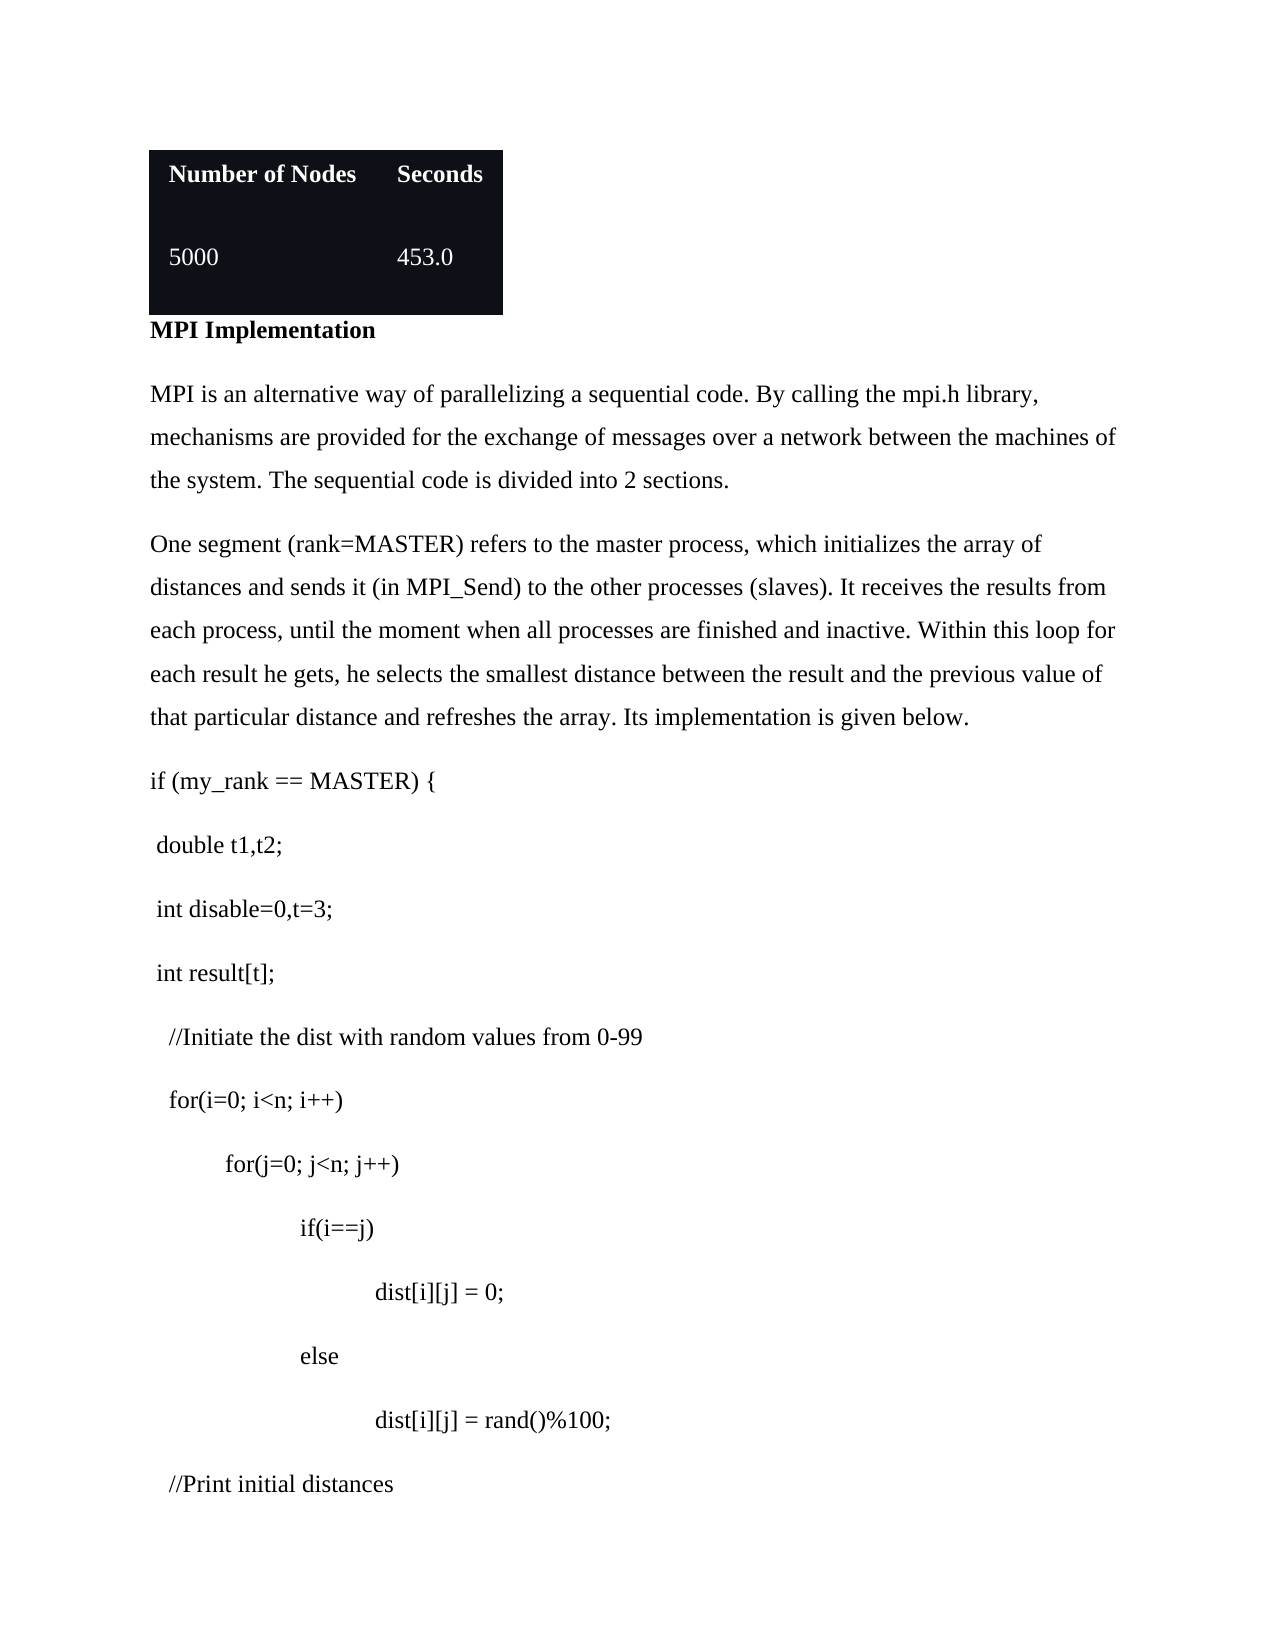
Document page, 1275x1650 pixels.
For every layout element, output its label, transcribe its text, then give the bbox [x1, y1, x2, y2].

table_cell 5000 [149, 233, 377, 315]
text dist[i][j] = 0; [150, 1277, 1125, 1306]
text for(i=0; i<n; i++) [150, 1086, 1125, 1114]
text for(j=0; j<n; j++) [150, 1149, 1125, 1178]
table_header Number of Nodes [149, 150, 377, 233]
text MPI Implementation [150, 315, 1125, 344]
table_cell 453.0 [377, 233, 503, 315]
text //Initiate the dist with random values from 0-99 [150, 1022, 1125, 1050]
text dist[i][j] = rand()%100; [150, 1405, 1125, 1434]
text if(i==j) [150, 1213, 1125, 1242]
text //Print initial distances [150, 1469, 1125, 1498]
text MPI is an alternative way of parallelizing a sequential code. By calling the mpi.h library, mechanisms are provided for the exchange of messages over a network between the machines of the system. The sequential code is divided into 2 sections. [150, 379, 1125, 494]
table_header Seconds [377, 150, 503, 233]
text One segment (rank=MASTER) refers to the master process, which initializes the array of distances and sends it (in MPI_Send) to the other processes (slaves). It receives the results from each process, until the moment when all processes are finished and inactive. Within this loop for each result he gets, he selects the smallest distance between the result and the previous value of that particular distance and refreshes the array. Its implementation is given below. [150, 529, 1125, 731]
text else [150, 1341, 1125, 1370]
text int result[t]; [150, 958, 1125, 986]
text int disable=0,t=3; [150, 894, 1125, 922]
text if (my_rank == MASTER) { [150, 766, 1125, 794]
text double t1,t2; [150, 830, 1125, 858]
